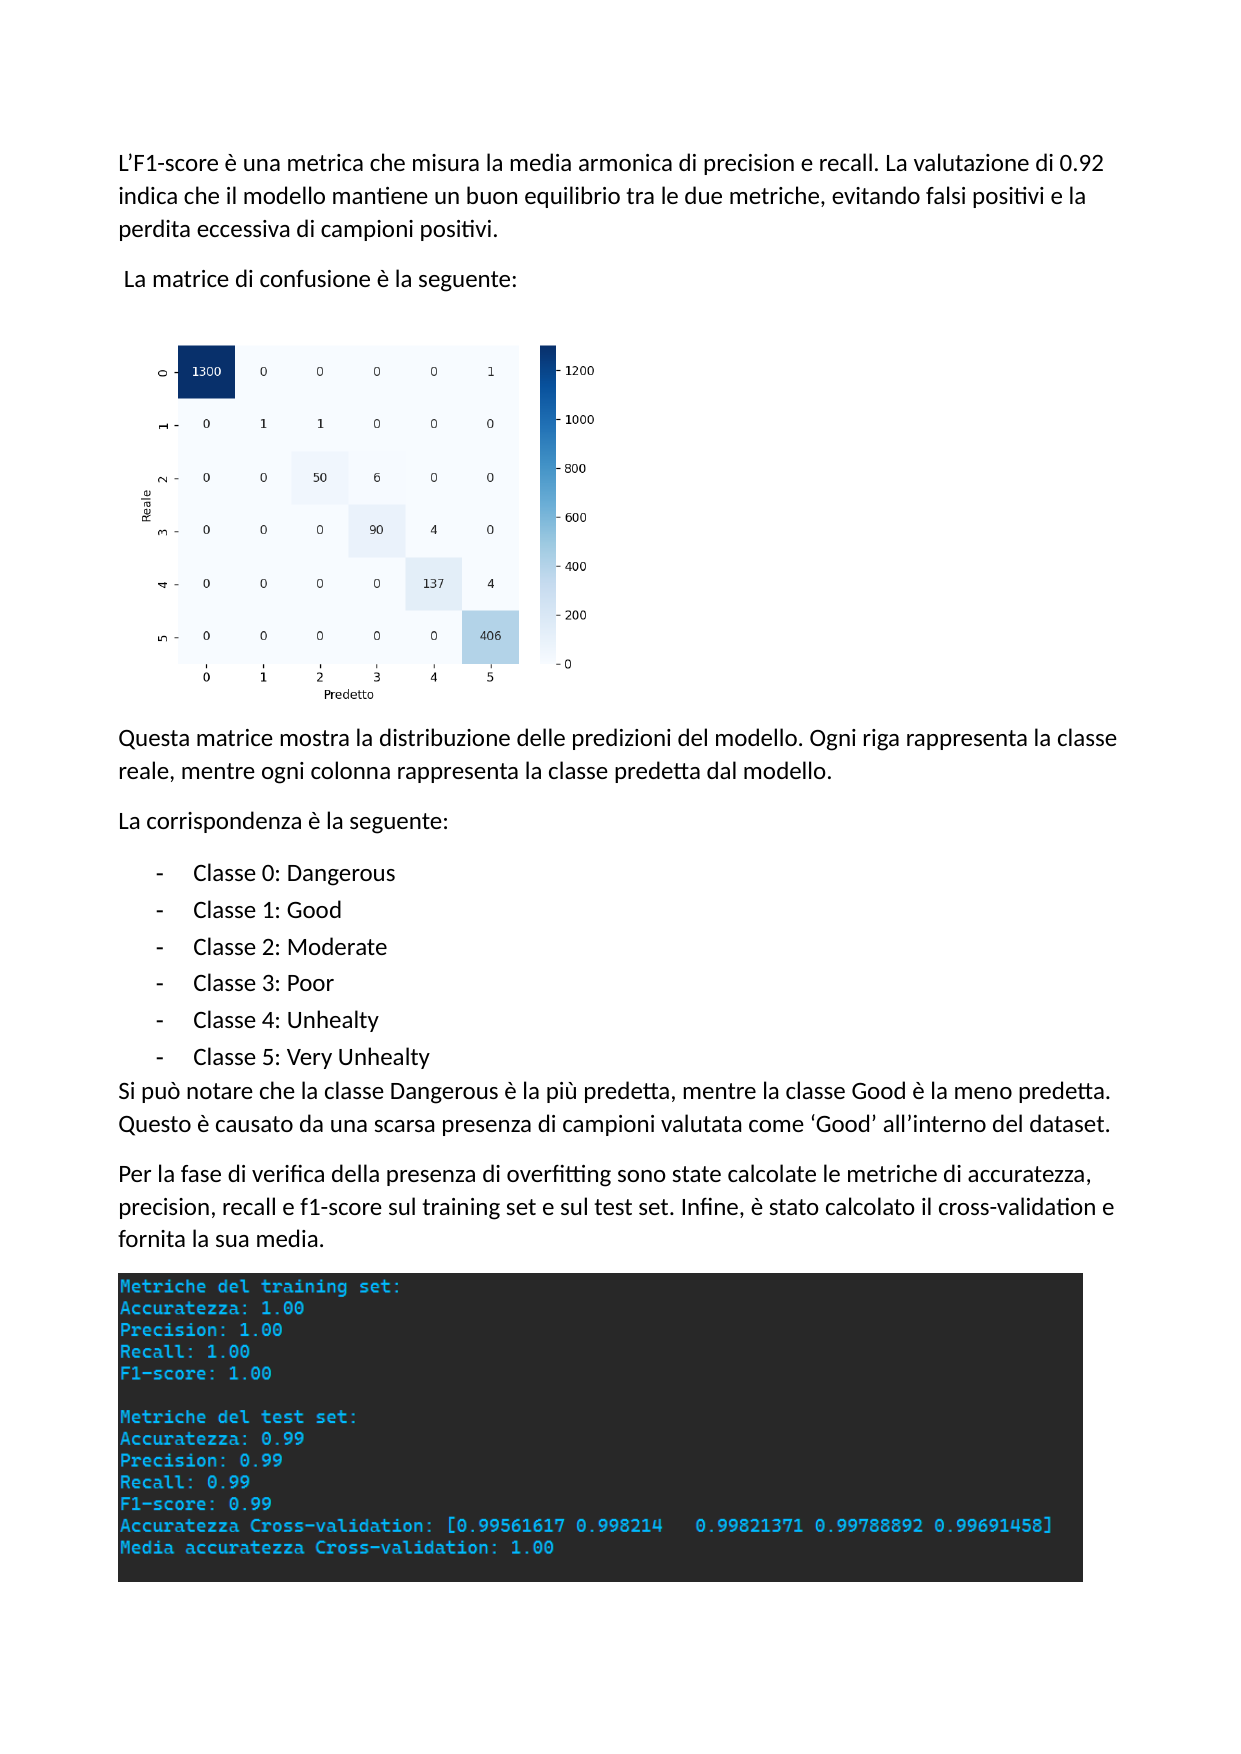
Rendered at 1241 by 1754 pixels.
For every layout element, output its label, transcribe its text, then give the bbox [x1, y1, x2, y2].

list Classe 2: Moderate [156, 928, 1122, 962]
text La matrice di confusione è la seguente: [118, 263, 1122, 293]
text Per la fase di verifica della presenza di overfitting sono state calcolate le metriche di accuratezza, precision, recall e f1-score sul training set e sul test set. Infine, è stato calcolato il cross-validation e fornita la sua media. [118, 1158, 1122, 1254]
text L’F1-score è una metrica che misura la media armonica di precision e recall. La valutazione di 0.92 indica che il modello mantiene un buon equilibrio tra le due metriche, evitando falsi positivi e la perdita eccessiva di campioni positivi. [118, 148, 1122, 244]
list Classe 5: Very Unhealty [156, 1038, 1122, 1072]
picture [118, 1273, 1083, 1582]
text Questa matrice mostra la distribuzione delle predizioni del modello. Ogni riga rappresenta la classe reale, mentre ogni colonna rappresenta la classe predetta dal modello. [118, 722, 1122, 786]
picture [118, 312, 625, 704]
text La corrispondenza è la seguente: [118, 805, 1122, 836]
list Classe 4: Unhealty [156, 1002, 1122, 1036]
list Classe 0: Dangerous [156, 854, 1122, 889]
text Si può notare che la classe Dangerous è la più predetta, mentre la classe Good è la meno predetta. Questo è causato da una scarsa presenza di campioni valutata come ‘Good’ all’interno del dataset. [118, 1075, 1122, 1139]
list Classe 3: Poor [156, 965, 1122, 999]
list Classe 1: Good [156, 891, 1122, 925]
